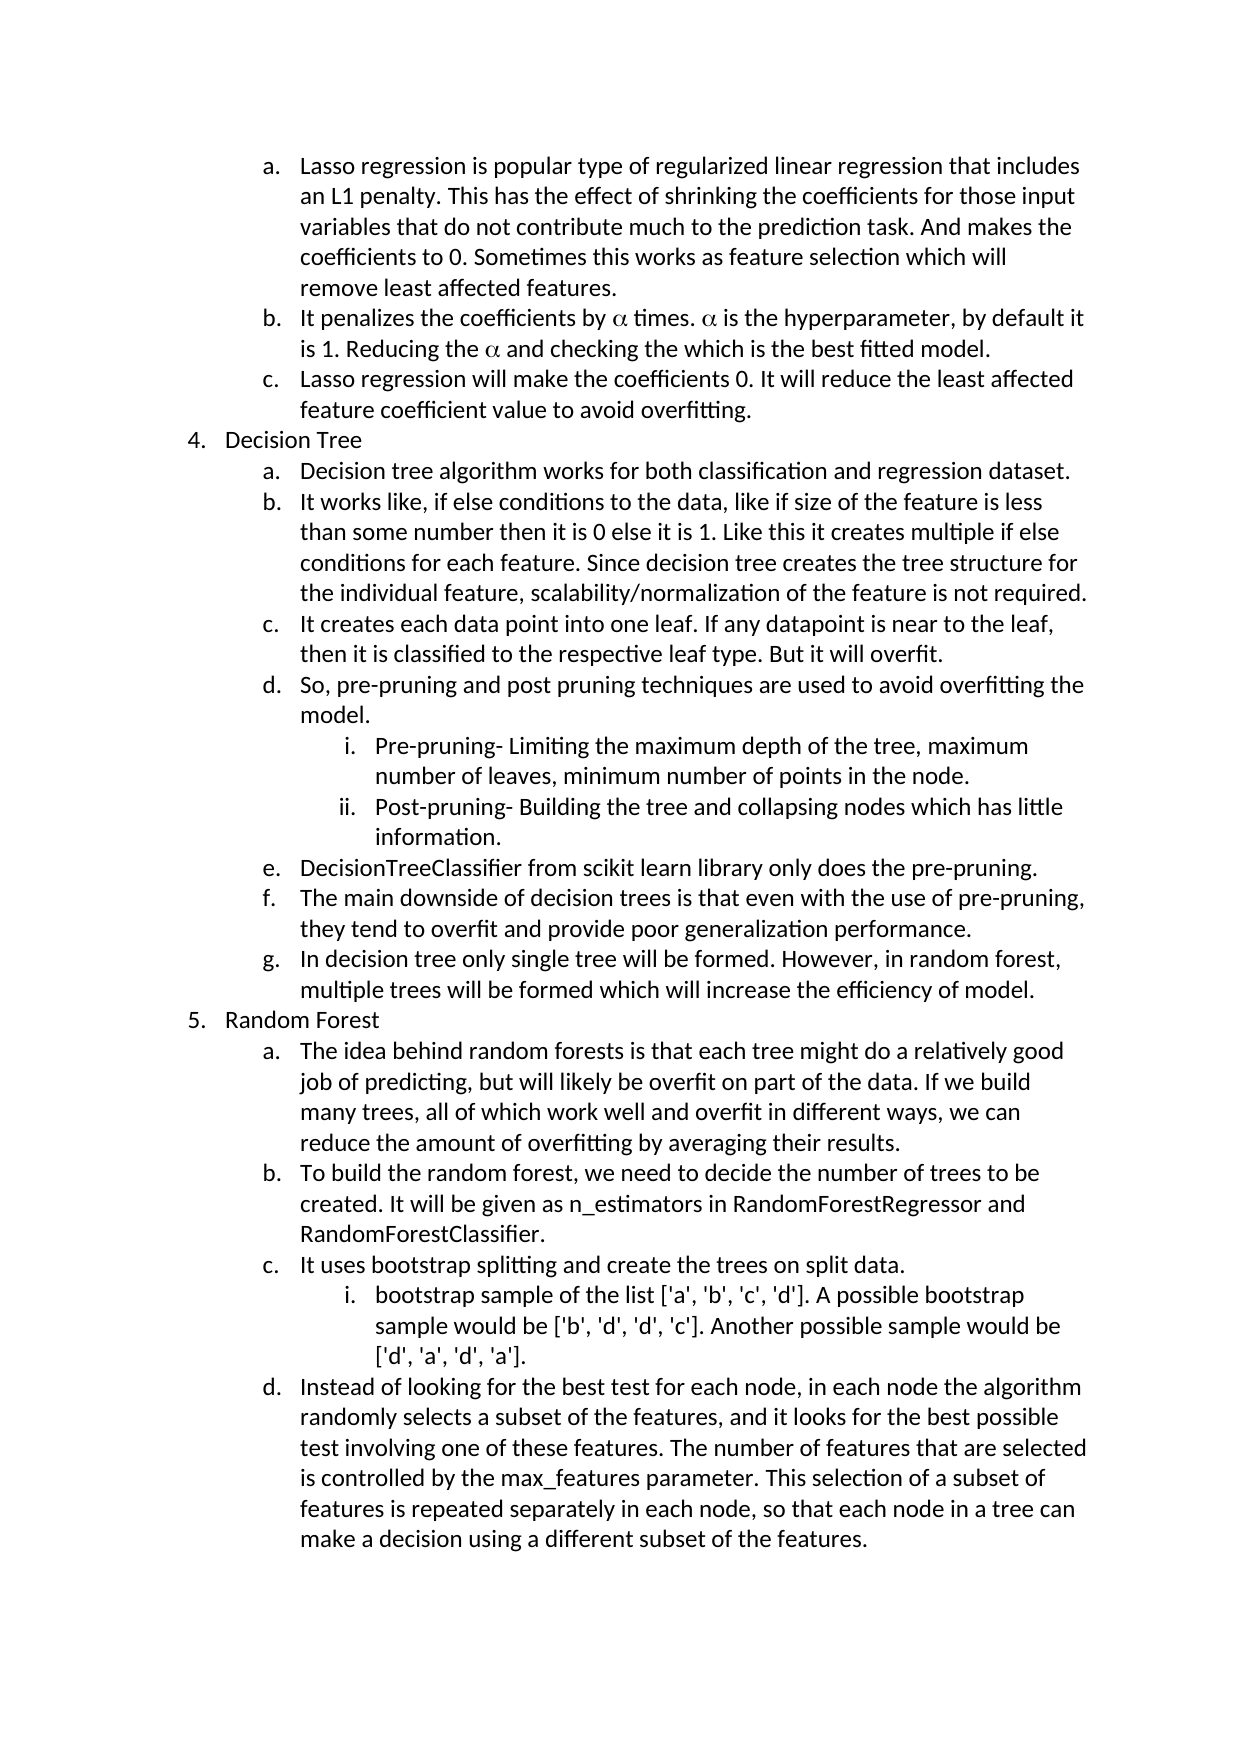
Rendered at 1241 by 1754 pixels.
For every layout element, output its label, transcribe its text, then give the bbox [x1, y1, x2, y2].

list Instead of looking for the best test for each node, in each node the algorithm randomly selects a subset of the features, and it looks for the best possible test involving one of these features. The number of features that are selected is controlled by the max_features parameter. This selection of a subset of features is repeated separately in each node, so that each node in a tree can make a decision using a different subset of the features. [262, 1371, 1090, 1554]
list It works like, if else conditions to the data, like if size of the feature is less than some number then it is 0 else it is 1. Like this it creates multiple if else conditions for each feature. Since decision tree creates the tree structure for the individual feature, scalability/normalization of the feature is not required. [262, 486, 1090, 608]
list To build the random forest, we need to decide the number of trees to be created. It will be given as n_estimators in RandomForestRegressor and RandomForestClassifier. [262, 1157, 1090, 1249]
list Decision tree algorithm works for both classification and regression dataset. [262, 455, 1090, 486]
list DecisionTreeClassifier from scikit learn library only does the pre-pruning. [262, 852, 1090, 882]
list In decision tree only single tree will be formed. However, in random forest, multiple trees will be formed which will increase the efficiency of model. [262, 943, 1090, 1004]
list Lasso regression will make the coefficients 0. It will reduce the least affected feature coefficient value to avoid overfitting. [262, 364, 1090, 425]
list It uses bootstrap splitting and create the trees on split data. [262, 1249, 1090, 1279]
list It penalizes the coefficients by times. is the hyperparameter, by default it is 1. Reducing the and checking the which is the best fitted model. [262, 303, 1090, 364]
list The main downside of decision trees is that even with the use of pre-pruning, they tend to overfit and provide poor generalization performance. [262, 882, 1090, 943]
list So, pre-pruning and post pruning techniques are used to avoid overfitting the model. [262, 669, 1090, 730]
list The idea behind random forests is that each tree might do a relatively good job of predicting, but will likely be overfit on part of the data. If we build many trees, all of which work well and overfit in different ways, we can reduce the amount of overfitting by averaging their results. [262, 1035, 1090, 1157]
list It creates each data point into one leaf. If any datapoint is near to the leaf, then it is classified to the respective leaf type. But it will overfit. [262, 608, 1090, 669]
list Decision Tree [187, 425, 1090, 455]
list Post-pruning- Building the tree and collapsing nodes which has little information. [356, 791, 1090, 852]
list Lasso regression is popular type of regularized linear regression that includes an L1 penalty. This has the effect of shrinking the coefficients for those input variables that do not contribute much to the prediction task. And makes the coefficients to 0. Sometimes this works as feature selection which will remove least affected features. [262, 150, 1090, 303]
list Pre-pruning- Limiting the maximum depth of the tree, maximum number of leaves, minimum number of points in the node. [356, 730, 1090, 791]
list Random Forest [187, 1004, 1090, 1035]
list bootstrap sample of the list ['a', 'b', 'c', 'd']. A possible bootstrap sample would be ['b', 'd', 'd', 'c']. Another possible sample would be ['d', 'a', 'd', 'a']. [356, 1279, 1090, 1371]
